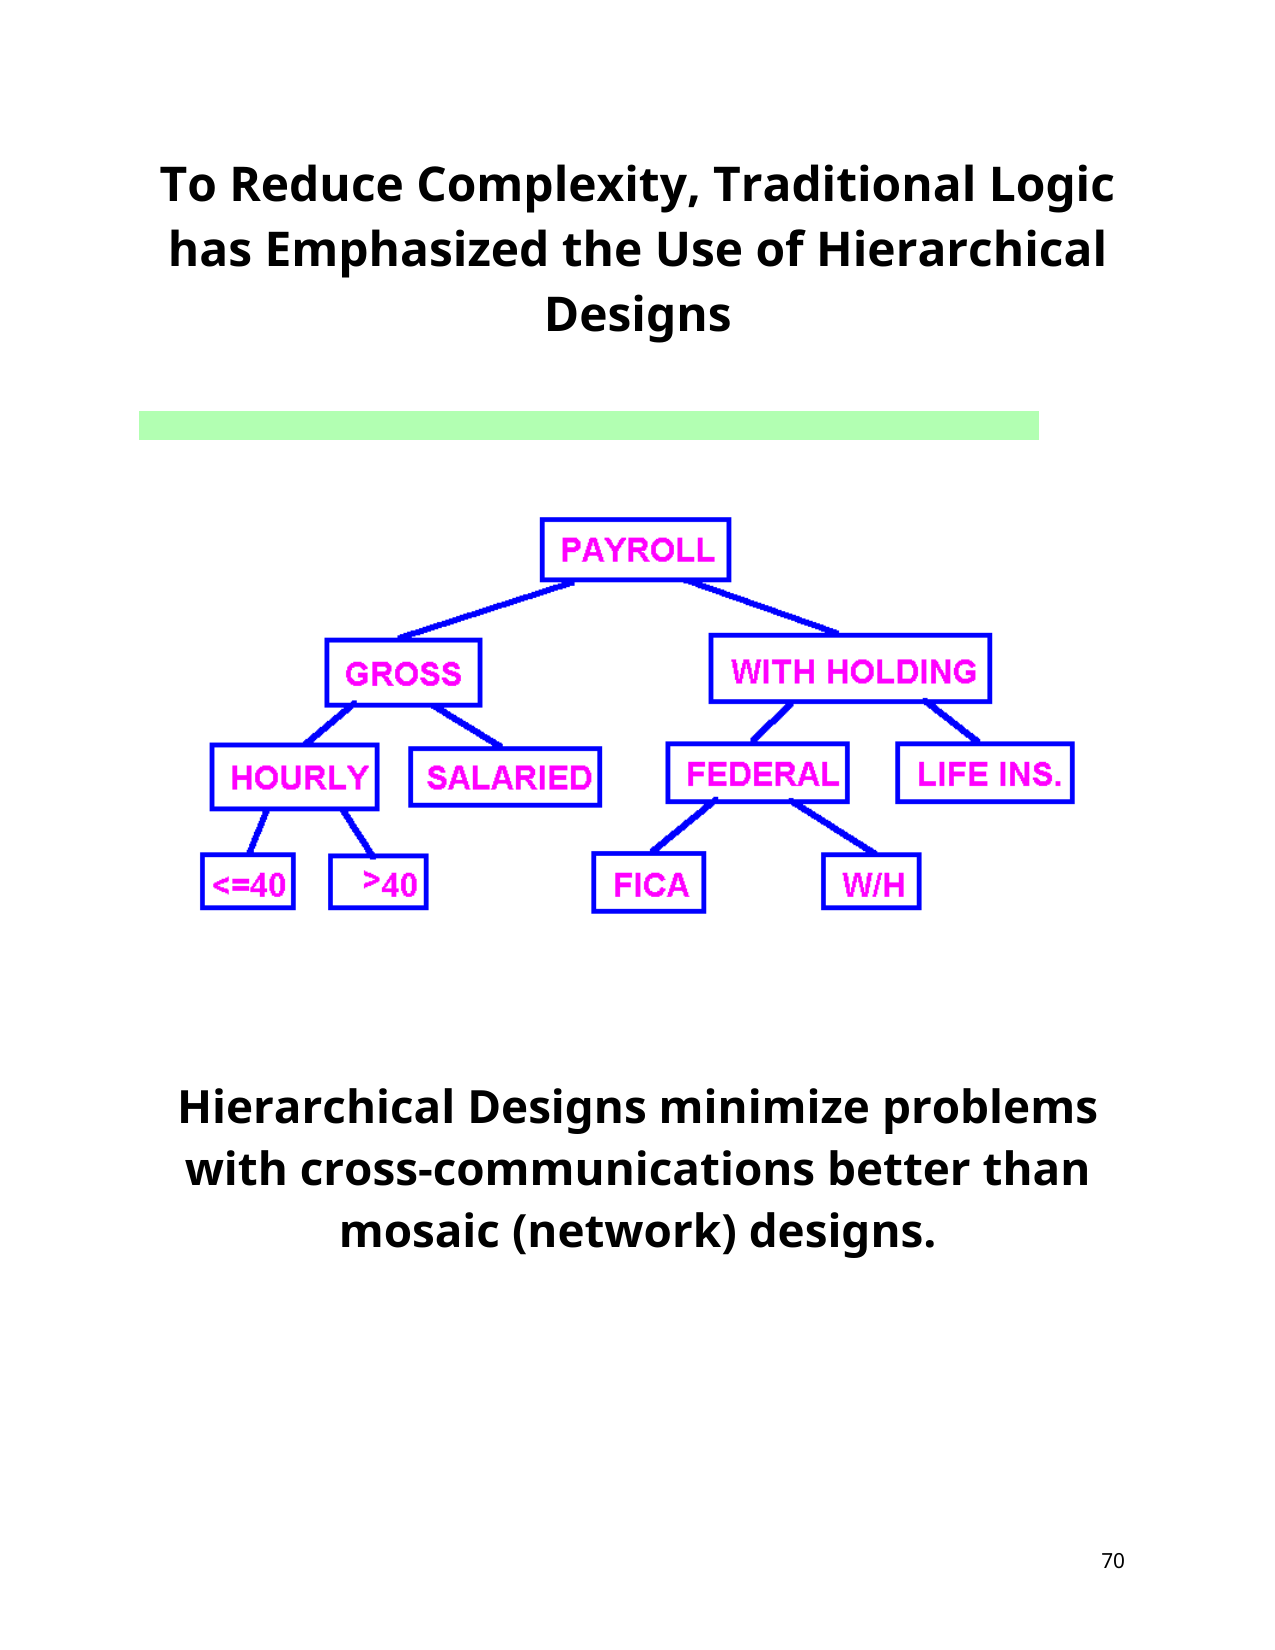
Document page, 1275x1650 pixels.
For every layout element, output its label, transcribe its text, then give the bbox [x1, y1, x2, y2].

text To Reduce Complexity, Traditional Logic has Emphasized the Use of Hierarchical Designs [150, 150, 1125, 346]
table_header [139, 411, 1039, 440]
text Hierarchical Designs minimize problems with cross-communications better than mosaic (network) designs. [150, 1074, 1125, 1261]
picture [187, 505, 1088, 944]
